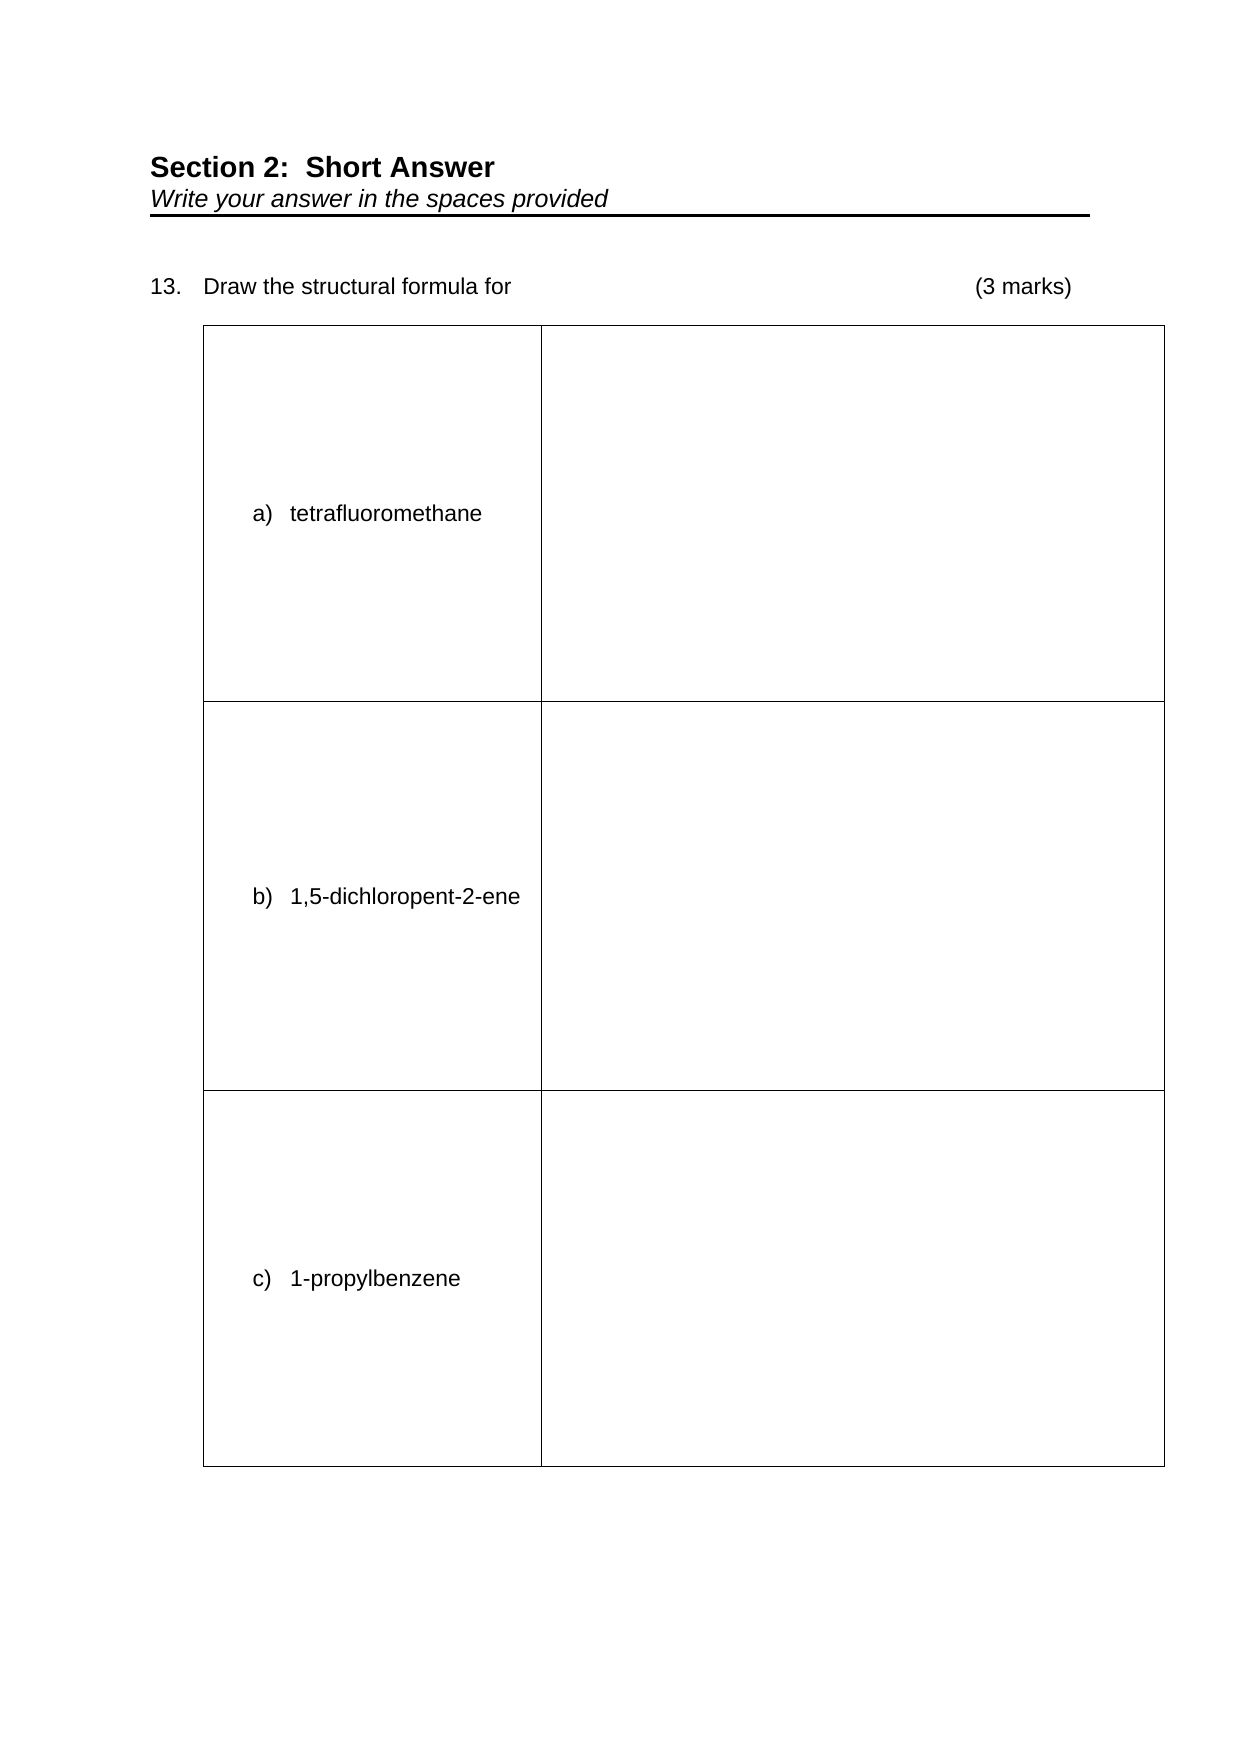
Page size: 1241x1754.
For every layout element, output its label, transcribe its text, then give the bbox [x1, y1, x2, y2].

table_cell [542, 702, 1164, 1090]
table_cell 1,5-dichloropent-2-ene [204, 702, 541, 1090]
table_header tetrafluoromethane [204, 326, 541, 701]
table_header [542, 326, 1164, 701]
table_cell [542, 1091, 1164, 1466]
text Draw the structural formula for (3 marks) [150, 273, 1090, 299]
table_cell 1-propylbenzene [204, 1091, 541, 1466]
text Write your answer in the spaces provided [150, 183, 1090, 214]
text Section 2: Short Answer [150, 150, 1090, 183]
